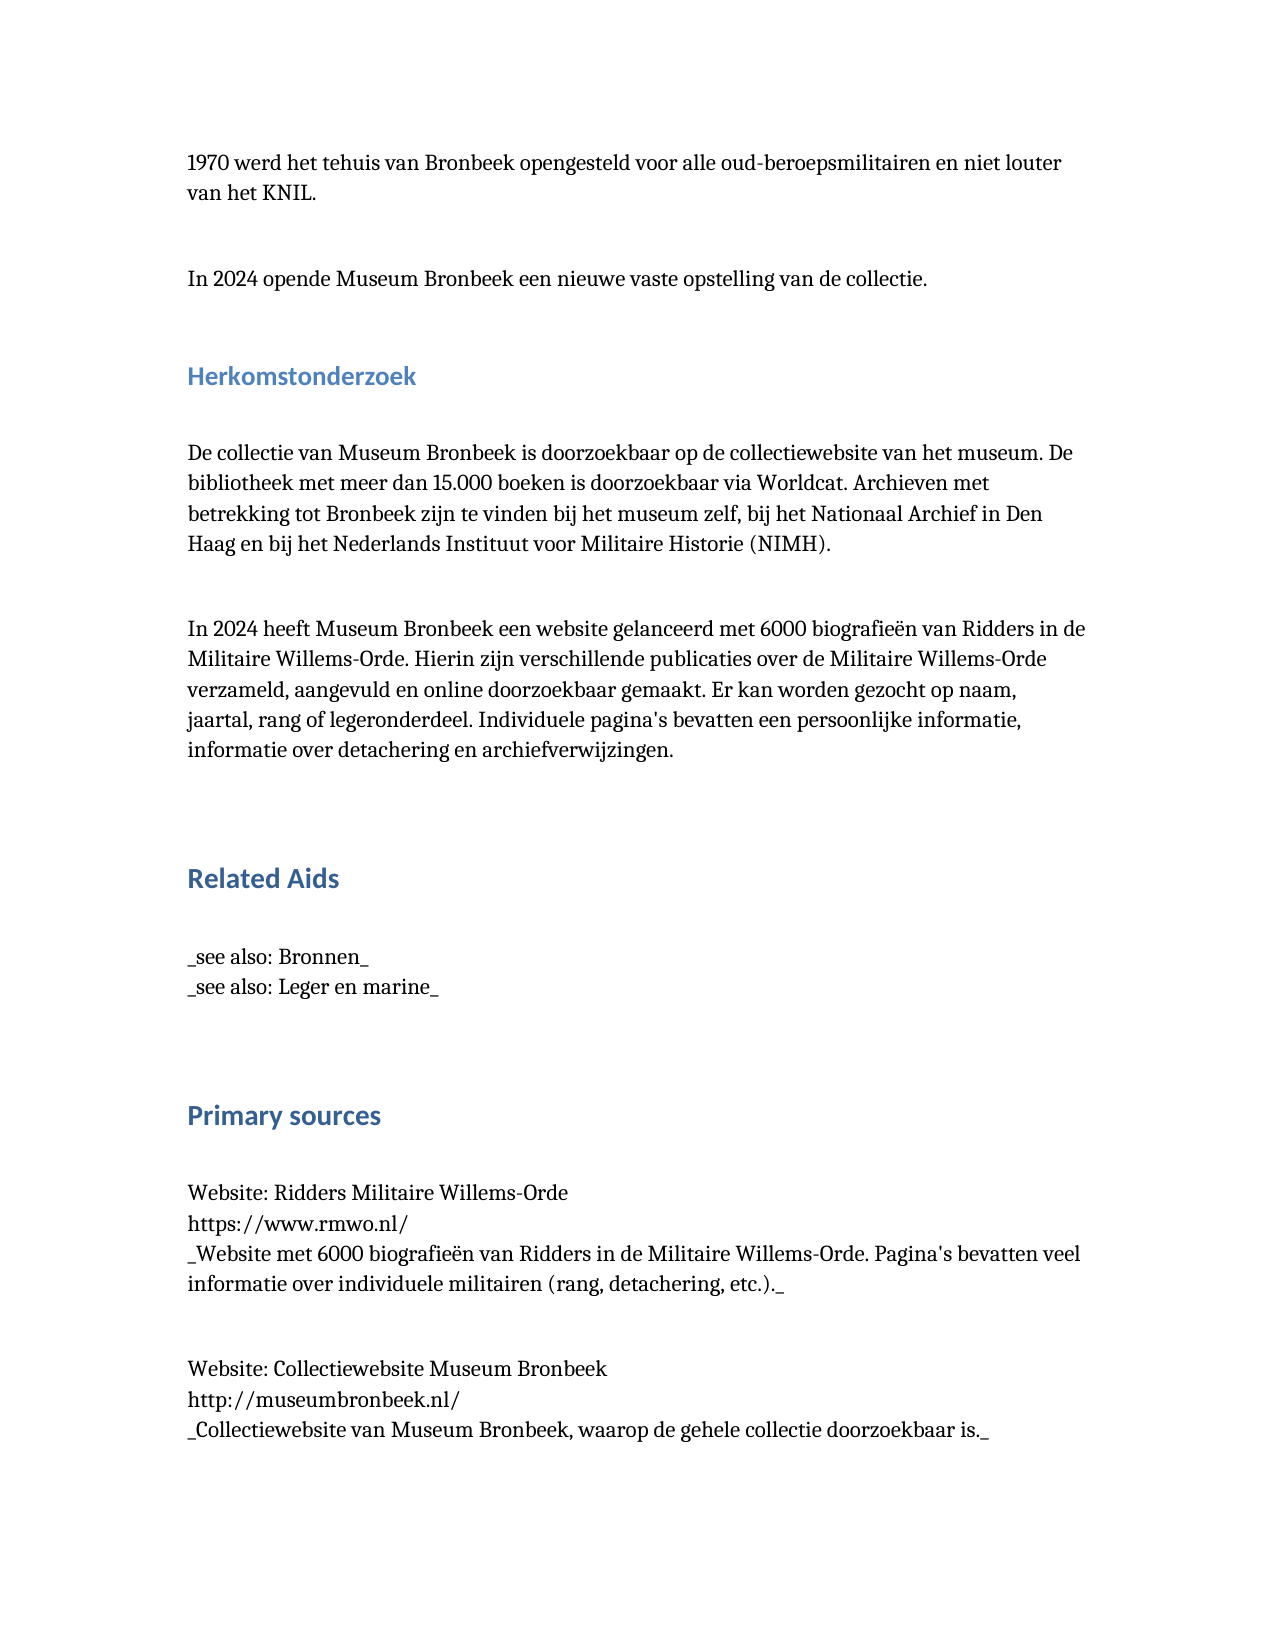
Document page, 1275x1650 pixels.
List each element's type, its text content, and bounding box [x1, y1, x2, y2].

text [187, 150, 1087, 207]
text _see also: Bronnen_ _see also: Leger en marine_ [187, 943, 1087, 1000]
subtitle Herkomstonderzoek [187, 359, 1087, 392]
text De collectie van Museum Bronbeek is doorzoekbaar op de collectiewebsite van het museum. De bibliotheek met meer dan 15.000 boeken is doorzoekbaar via Worldcat. Archieven met betrekking tot Bronbeek zijn te vinden bij het museum zelf, bij het Nationaal Archief in Den Haag en bij het Nederlands Instituut voor Militaire Historie (NIMH). [187, 440, 1087, 557]
subtitle Related Aids [187, 860, 1087, 895]
subtitle Primary sources [187, 1097, 1087, 1132]
text In 2024 opende Museum Bronbeek een nieuwe vaste opstelling van de collectie. [187, 266, 1087, 292]
text Website: Ridders Militaire Willems-Orde https://www.rmwo.nl/ _Website met 6000 biografieën van Ridders in de Militaire Willems-Orde. Pagina's bevatten veel informatie over individuele militairen (rang, detachering, etc.)._ [187, 1180, 1087, 1297]
text Website: Collectiewebsite Museum Bronbeek http://museumbronbeek.nl/ _Collectiewebsite van Museum Bronbeek, waarop de gehele collectie doorzoekbaar is._ [187, 1356, 1087, 1443]
text In 2024 heeft Museum Bronbeek een website gelanceerd met 6000 biografieën van Ridders in de Militaire Willems-Orde. Hierin zijn verschillende publicaties over de Militaire Willems-Orde verzameld, aangevuld en online doorzoekbaar gemaakt. Er kan worden gezocht op naam, jaartal, rang of legeronderdeel. Individuele pagina's bevatten een persoonlijke informatie, informatie over detachering en archiefverwijzingen. [187, 616, 1087, 763]
